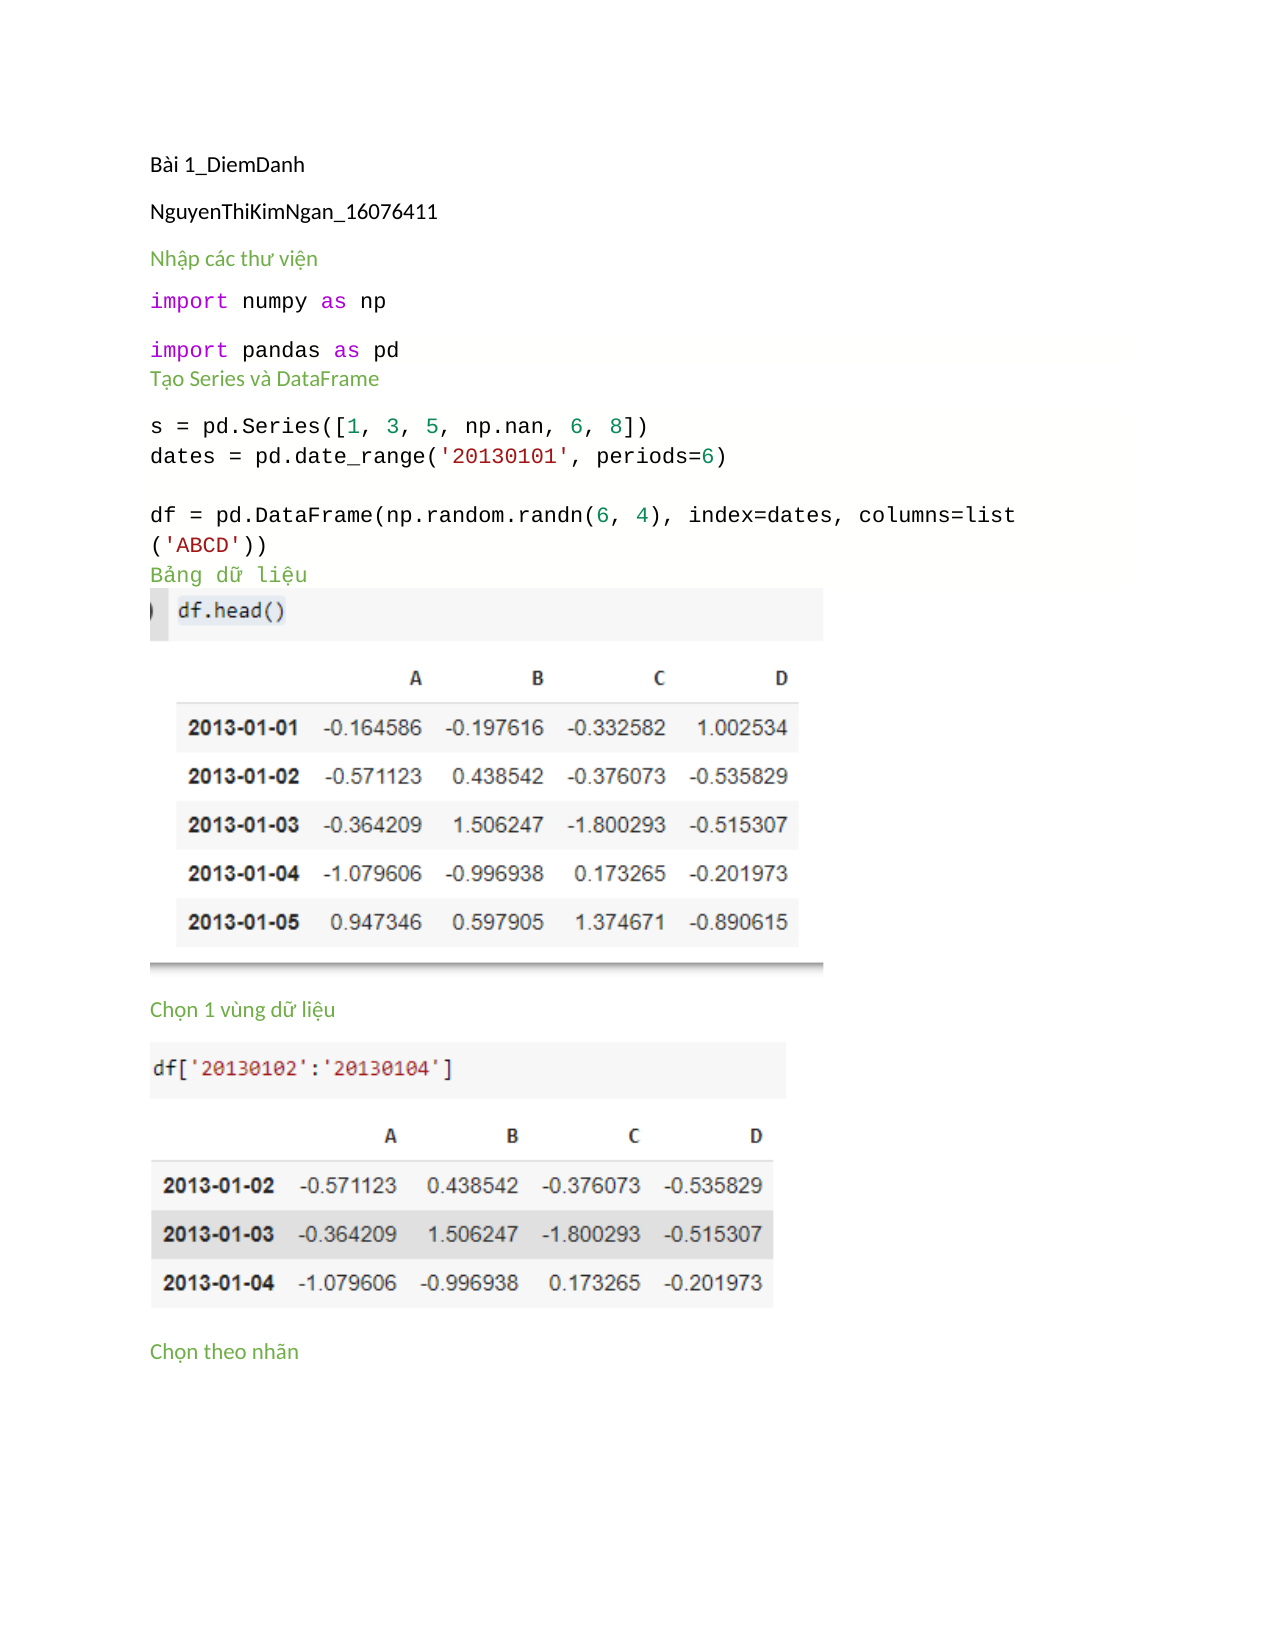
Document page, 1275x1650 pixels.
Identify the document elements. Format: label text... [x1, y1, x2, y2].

text df = pd.DataFrame(np.random.randn(6, 4), index=dates, columns=list('ABCD')) [150, 500, 1125, 559]
text Chọn 1 vùng dữ liệu [150, 995, 1125, 1023]
text Nhập các thư viện [150, 244, 1125, 272]
text Chọn theo nhãn [150, 1337, 1125, 1365]
text Bảng dữ liệu [150, 559, 1125, 589]
text NguyenThiKimNgan_16076411 [150, 197, 1125, 225]
text import numpy as np [150, 291, 1125, 315]
text dates = pd.date_range('20130101', periods=6) [150, 440, 1125, 470]
picture [150, 588, 824, 977]
text import pandas as pd [150, 334, 1125, 364]
text Bài 1_DiemDanh [150, 150, 1125, 178]
text Tạo Series và DataFrame [150, 364, 1125, 392]
picture [150, 1042, 786, 1319]
text s = pd.Series([1, 3, 5, np.nan, 6, 8]) [150, 411, 1125, 440]
